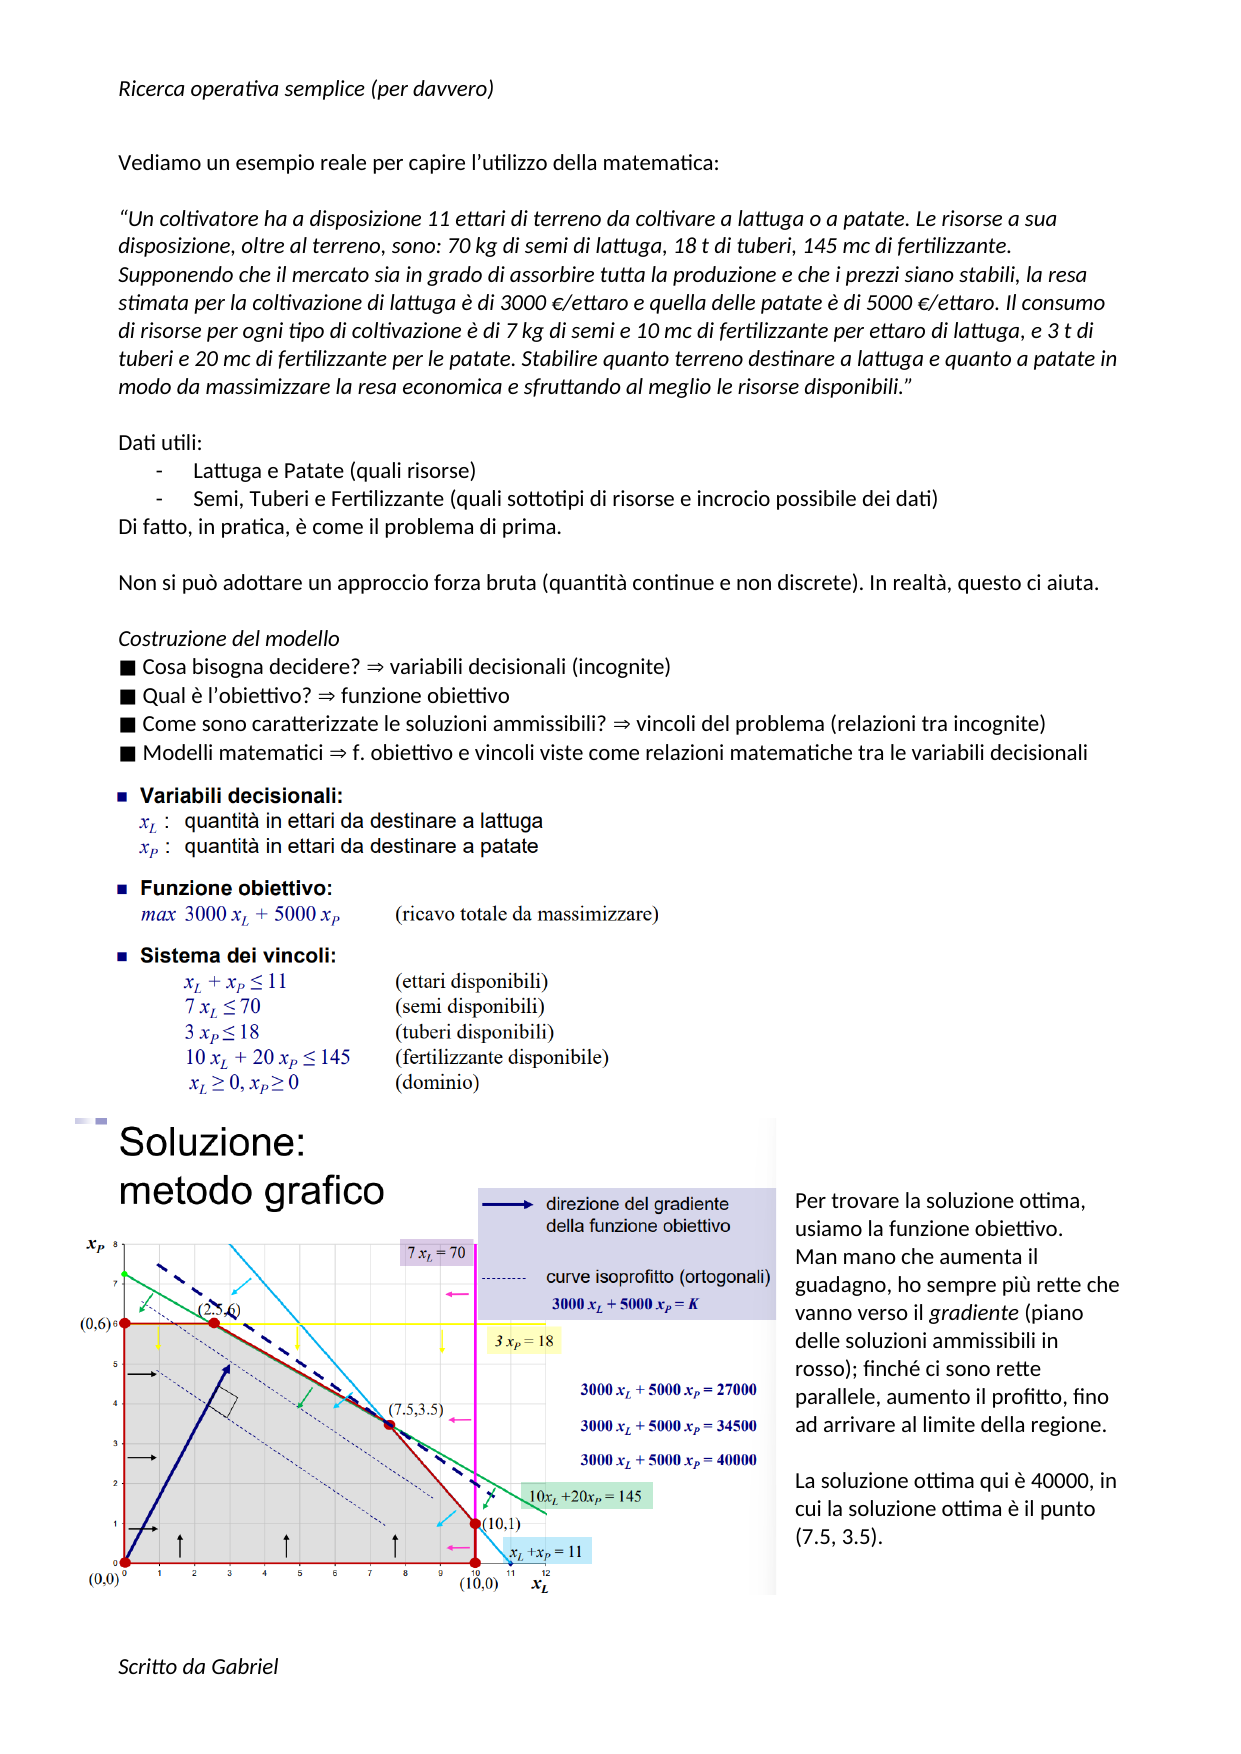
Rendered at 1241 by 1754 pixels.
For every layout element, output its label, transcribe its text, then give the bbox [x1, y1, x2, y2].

text ◼ Cosa bisogna decidere? variabili decisionali (incognite) [118, 652, 1122, 680]
picture [97, 776, 669, 1103]
text Man mano che aumenta il guadagno, ho sempre più rette che vanno verso il gradiente (piano delle soluzioni ammissibili in rosso); finché ci sono rette parallele, aumento il profitto, fino ad arrivare al limite della regione. [777, 1242, 1122, 1438]
list Lattuga e Patate (quali risorse) [156, 456, 1122, 484]
text Vediamo un esempio reale per capire l’utilizzo della matematica: [118, 148, 1122, 176]
text Dati utili: [118, 428, 1122, 456]
text ◼ Modelli matematici f. obiettivo e vincoli viste come relazioni matematiche tra le variabili decisionali [118, 737, 1122, 766]
text “Un coltivatore ha a disposizione 11 ettari di terreno da coltivare a lattuga o a patate. Le risorse a sua disposizione, oltre al terreno, sono: 70 kg di semi di lattuga, 18 t di tuberi, 145 mc di fertilizzante. Supponendo che il mercato sia in grado di assorbire tutta la produzione e che i prezzi siano stabili, la resa stimata per la coltivazione di lattuga è di 3000 €/ettaro e quella delle patate è di 5000 €/ettaro. Il consumo di risorse per ogni tipo di coltivazione è di 7 kg di semi e 10 mc di fertilizzante per ettaro di lattuga, e 3 t di tuberi e 20 mc di fertilizzante per le patate. Stabilire quanto terreno destinare a lattuga e quanto a patate in modo da massimizzare la resa economica e sfruttando al meglio le risorse disponibili.” [118, 204, 1122, 400]
text La soluzione ottima qui è 40000, in cui la soluzione ottima è il punto (7.5, 3.5). [777, 1466, 1122, 1550]
text Di fatto, in pratica, è come il problema di prima. [118, 512, 1122, 540]
text Per trovare la soluzione ottima, usiamo la funzione obiettivo. [777, 1186, 1122, 1242]
list Semi, Tuberi e Fertilizzante (quali sottotipi di risorse e incrocio possibile dei dati) [156, 484, 1122, 512]
text ◼ Come sono caratterizzate le soluzioni ammissibili? vincoli del problema (relazioni tra incognite) [118, 709, 1122, 737]
text Costruzione del modello [118, 624, 1122, 652]
text Non si può adottare un approccio forza bruta (quantità continue e non discrete). In realtà, questo ci aiuta. [118, 568, 1122, 596]
text ◼ Qual è l’obiettivo? funzione obiettivo [118, 680, 1122, 709]
picture [75, 1118, 777, 1595]
